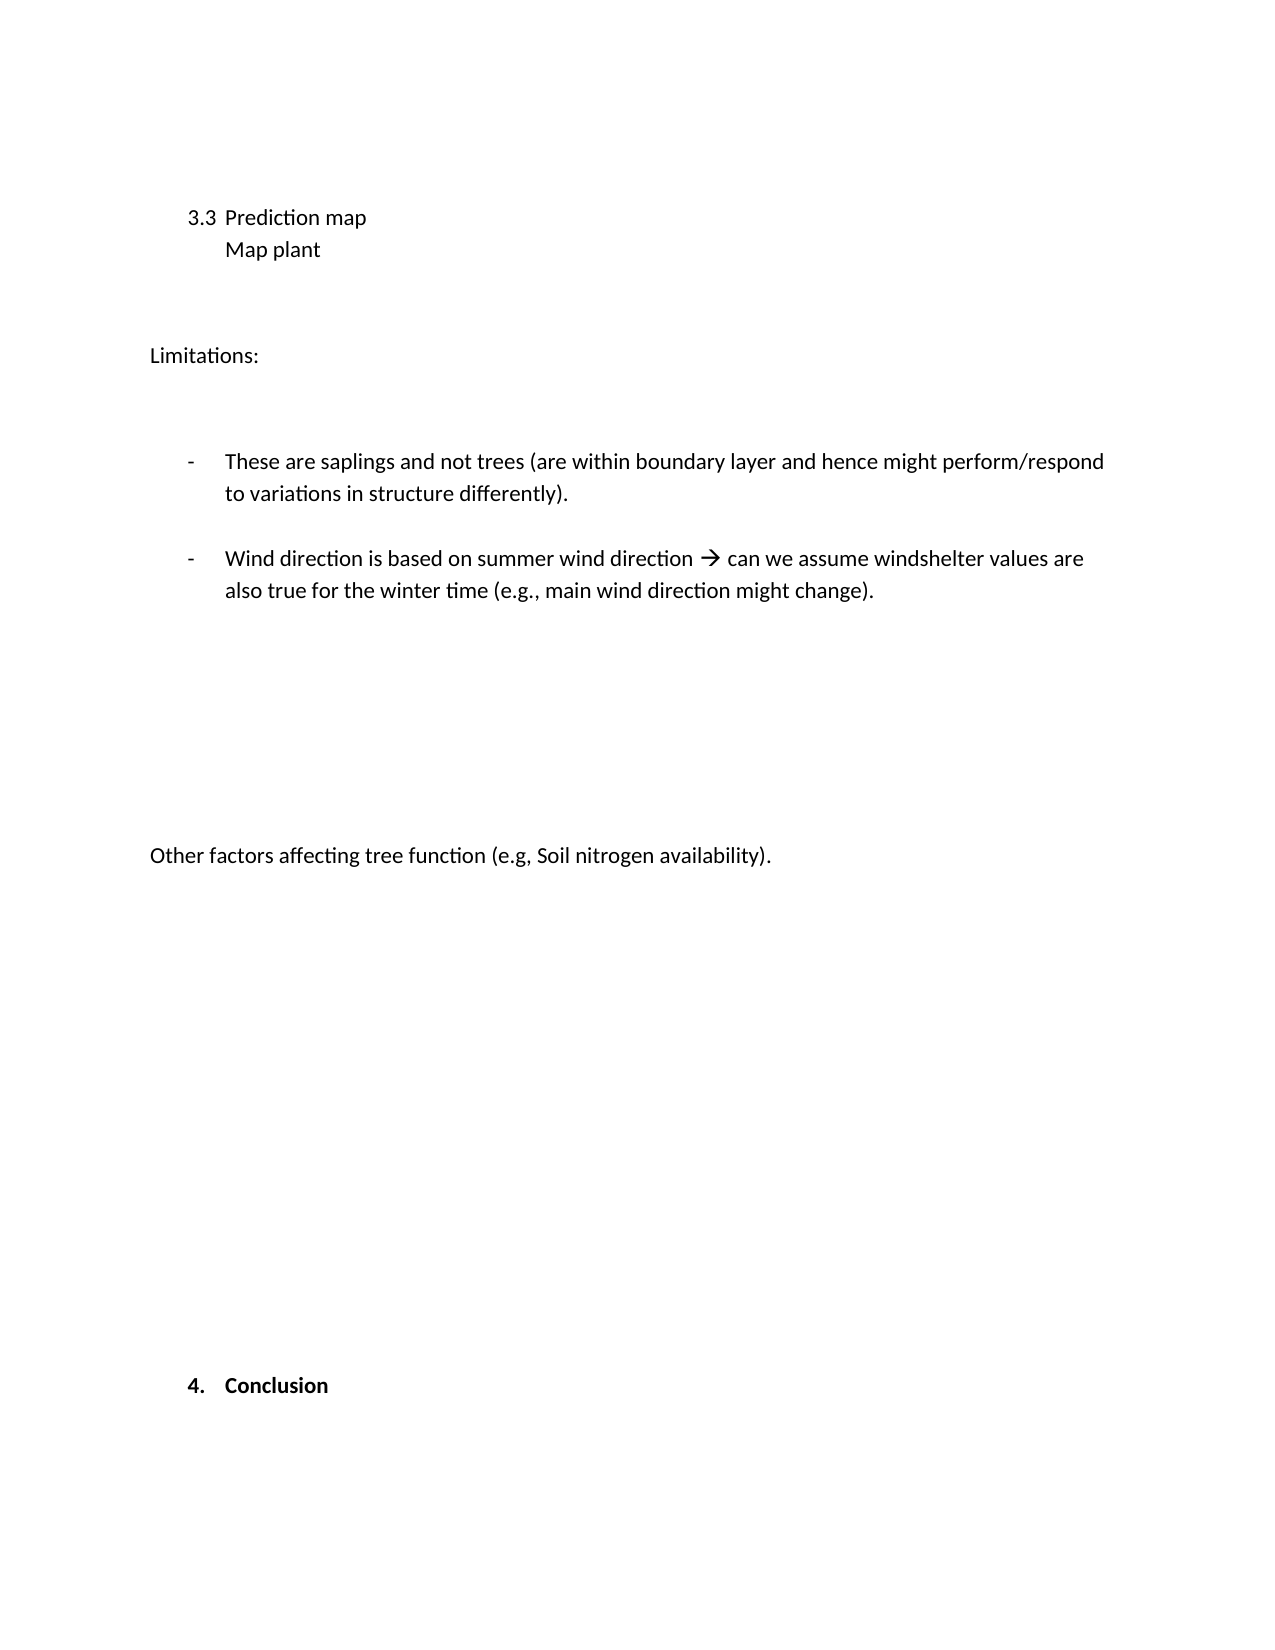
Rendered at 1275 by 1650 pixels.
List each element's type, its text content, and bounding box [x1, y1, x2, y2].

list Prediction map [187, 203, 1125, 231]
list Wind direction is based on summer wind direction can we assume windshelter values are also true for the winter time (e.g., main wind direction might change). [187, 544, 1125, 604]
list These are saplings and not trees (are within boundary layer and hence might perform/respond to variations in structure differently). [187, 447, 1125, 507]
text Other factors affecting tree function (e.g, Soil nitrogen availability). [150, 841, 1125, 869]
list Map plant [225, 235, 1125, 263]
list Conclusion [187, 1371, 1125, 1399]
text Limitations: [150, 341, 1125, 369]
